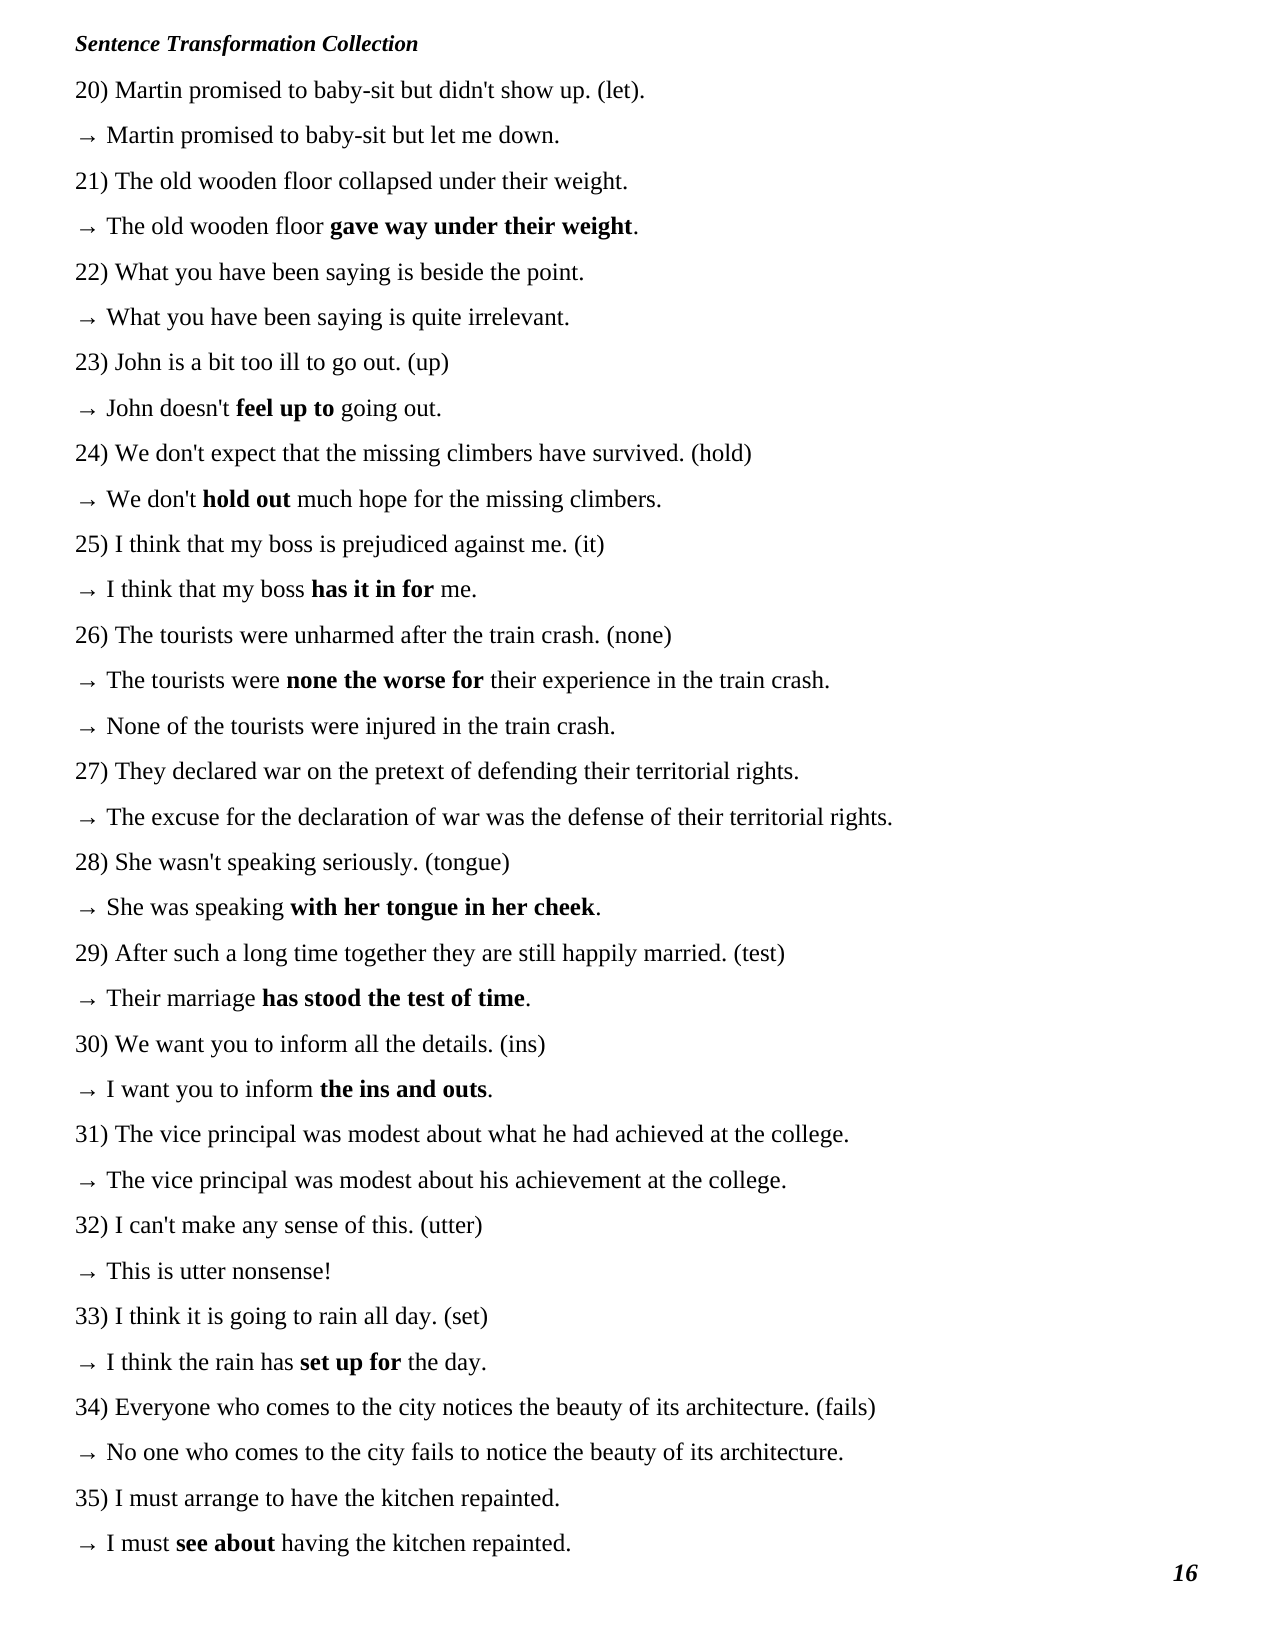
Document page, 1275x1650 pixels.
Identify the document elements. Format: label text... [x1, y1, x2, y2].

text → John doesn't feel up to going out. [75, 393, 1200, 422]
text → I must see about having the kitchen repainted. [75, 1528, 1200, 1557]
text → We don't hold out much hope for the missing climbers. [75, 484, 1200, 512]
text → I think that my boss has it in for me. [75, 574, 1200, 603]
text → What you have been saying is quite irrelevant. [75, 302, 1200, 331]
text → I want you to inform the ins and outs. [75, 1074, 1200, 1103]
text → Their marriage has stood the test of time. [75, 983, 1200, 1012]
text 25) I think that my boss is prejudiced against me. (it) [75, 529, 1200, 558]
text 22) What you have been saying is beside the point. [75, 257, 1200, 285]
text → She was speaking with her tongue in her cheek. [75, 892, 1200, 921]
text 31) The vice principal was modest about what he had achieved at the college. [75, 1119, 1200, 1148]
text 29) After such a long time together they are still happily married. (test) [75, 938, 1200, 967]
text → The tourists were none the worse for their experience in the train crash. [75, 665, 1200, 694]
text → The old wooden floor gave way under their weight. [75, 211, 1200, 240]
text → No one who comes to the city fails to notice the beauty of its architecture. [75, 1437, 1200, 1466]
text 23) John is a bit too ill to go out. (up) [75, 347, 1200, 376]
text 24) We don't expect that the missing climbers have survived. (hold) [75, 438, 1200, 467]
text 21) The old wooden floor collapsed under their weight. [75, 166, 1200, 194]
text 28) She wasn't speaking seriously. (tongue) [75, 847, 1200, 876]
text 26) The tourists were unharmed after the train crash. (none) [75, 620, 1200, 649]
text → The excuse for the declaration of war was the defense of their territorial rights. [75, 802, 1200, 830]
text → None of the tourists were injured in the train crash. [75, 711, 1200, 739]
text → I think the rain has set up for the day. [75, 1347, 1200, 1375]
text 27) They declared war on the pretext of defending their territorial rights. [75, 756, 1200, 785]
text → The vice principal was modest about his achievement at the college. [75, 1165, 1200, 1194]
text 20) Martin promised to baby-sit but didn't show up. (let). [75, 75, 1200, 104]
text 35) I must arrange to have the kitchen repainted. [75, 1483, 1200, 1512]
text 32) I can't make any sense of this. (utter) [75, 1210, 1200, 1239]
text → This is utter nonsense! [75, 1256, 1200, 1284]
text → Martin promised to baby-sit but let me down. [75, 120, 1200, 149]
text 33) I think it is going to rain all day. (set) [75, 1301, 1200, 1330]
text 34) Everyone who comes to the city notices the beauty of its architecture. (fails) [75, 1392, 1200, 1421]
text 30) We want you to inform all the details. (ins) [75, 1029, 1200, 1057]
